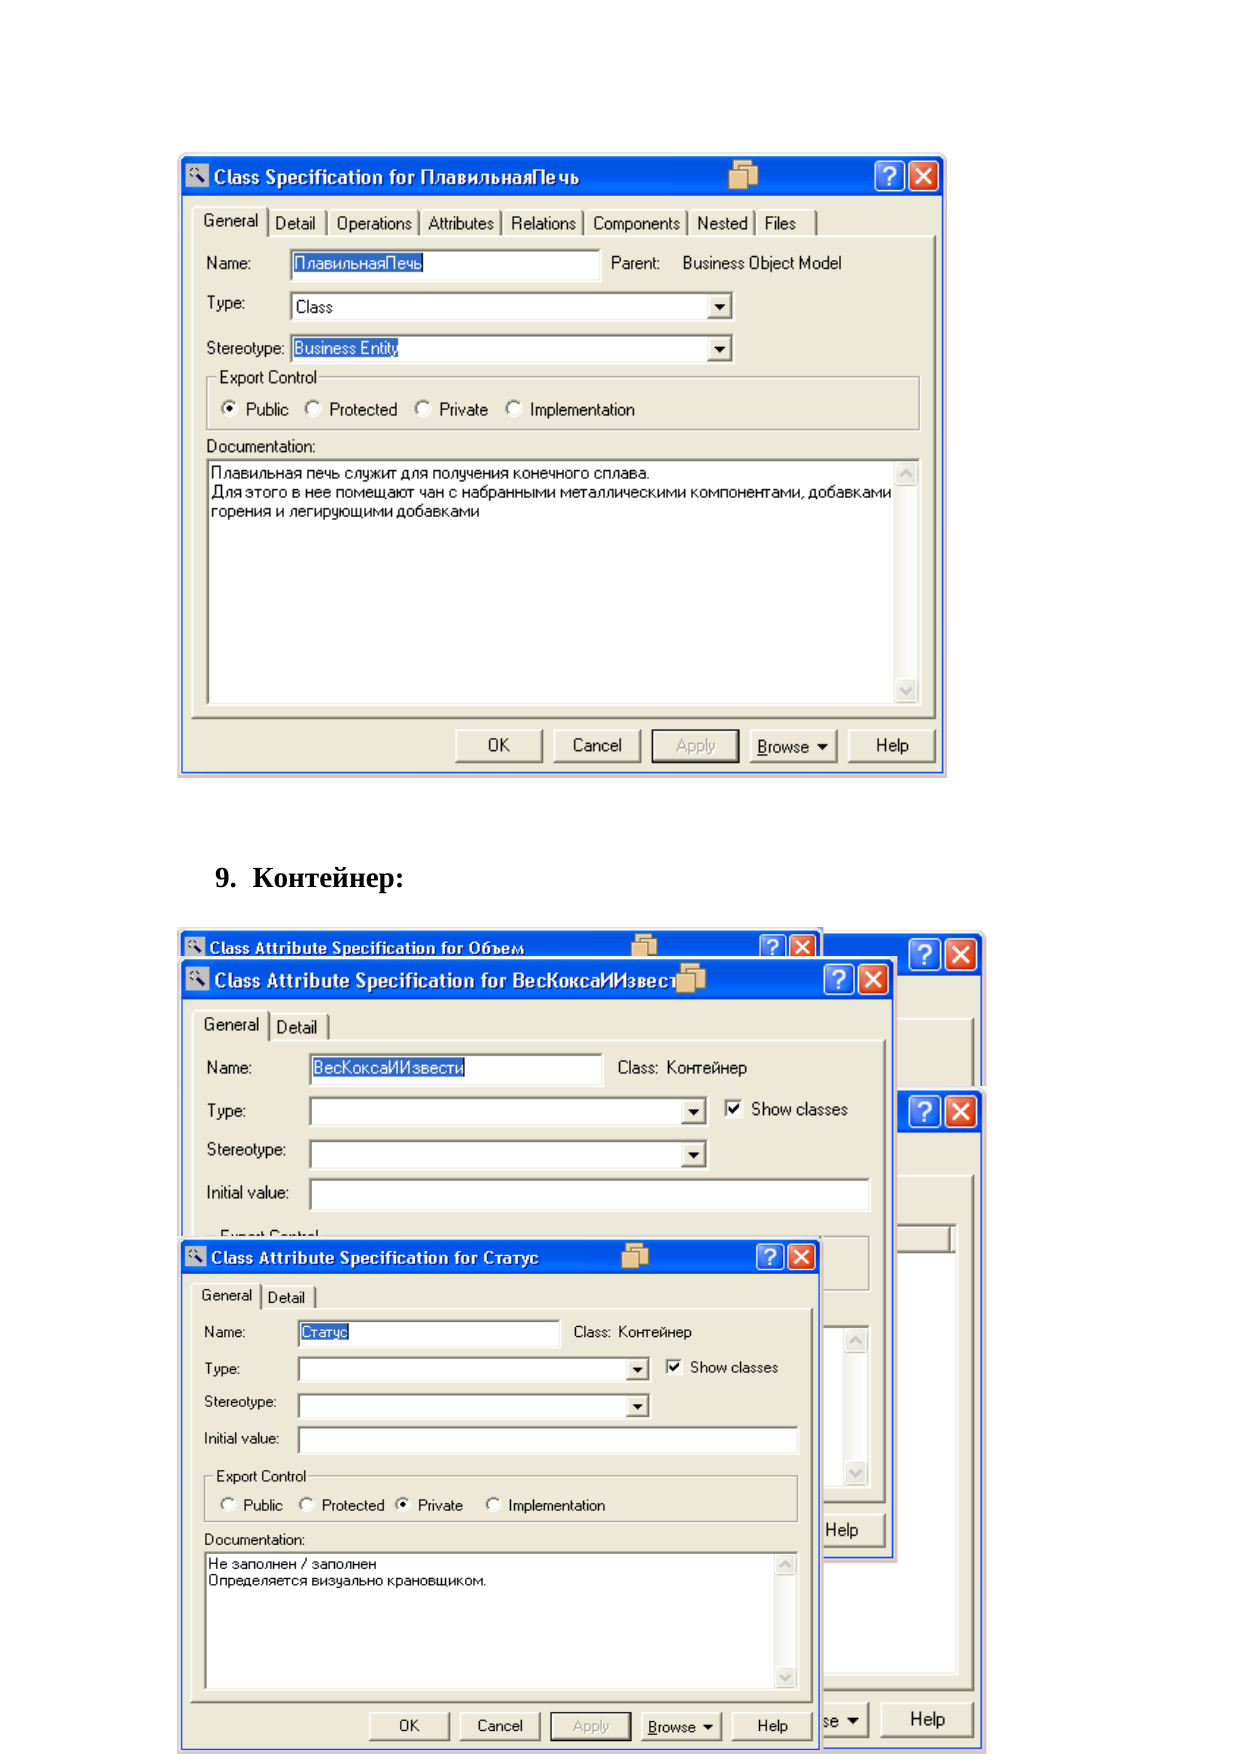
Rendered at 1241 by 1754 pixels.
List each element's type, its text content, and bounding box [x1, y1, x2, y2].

list Контейнер: [215, 860, 1152, 894]
picture [177, 152, 948, 778]
picture [177, 927, 987, 1754]
